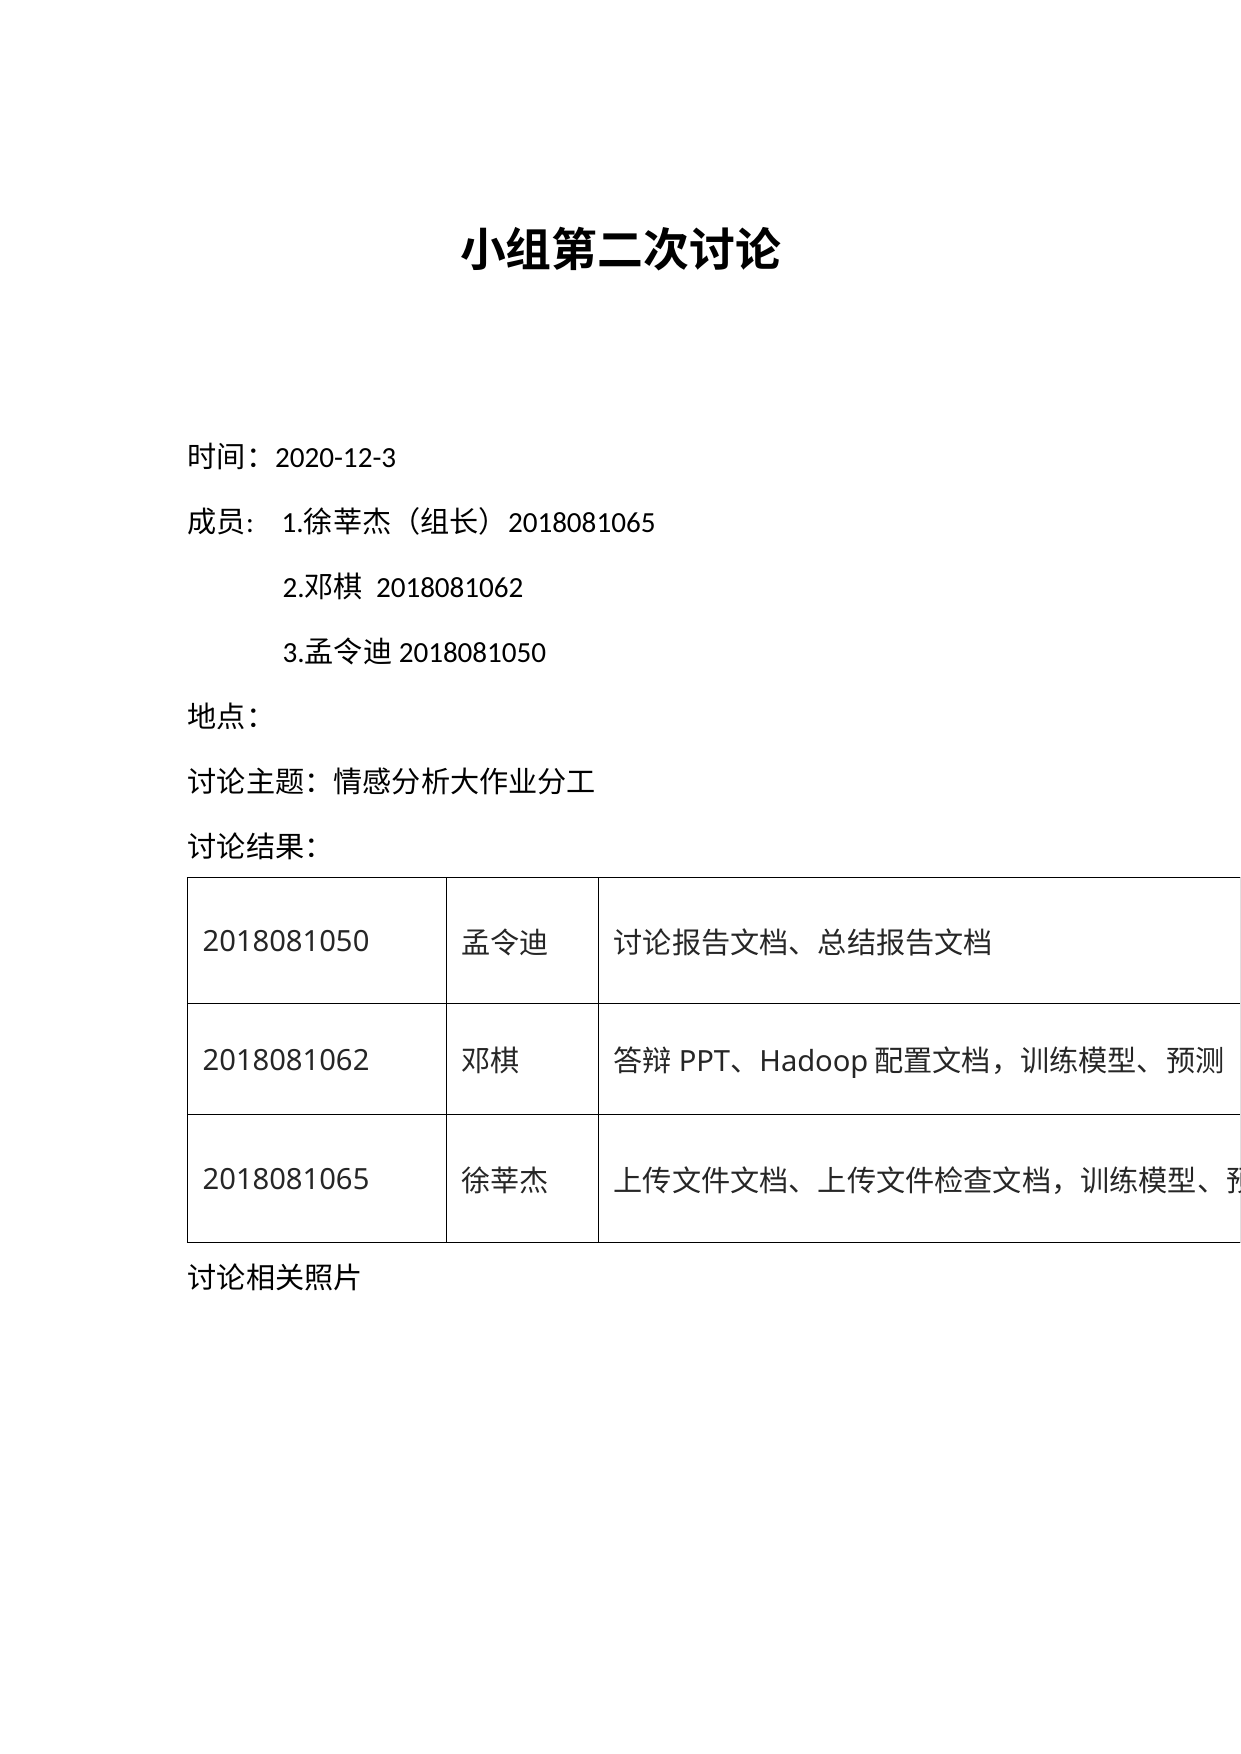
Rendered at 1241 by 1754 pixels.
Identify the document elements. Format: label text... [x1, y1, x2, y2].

table_cell 2018081065 [188, 1115, 446, 1242]
table_cell 上传文件文档、上传文件检查文档，训练模型、预测 [599, 1115, 1240, 1242]
text 3.孟令迪 2018081050 [253, 617, 1053, 682]
text 2.邓棋 2018081062 [253, 552, 1053, 617]
text 地点： [187, 682, 1053, 747]
table_header 讨论报告文档、总结报告文档 [599, 878, 1240, 1003]
table_header 2018081050 [188, 878, 446, 1003]
text 讨论结果： [187, 812, 1053, 877]
table_header 孟令迪 [447, 878, 598, 1003]
text 时间：2020-12-3 [187, 422, 1053, 487]
table_cell 答辩 PPT、Hadoop配置文档，训练模型、预测 [599, 1004, 1240, 1114]
subtitle 小组第二次讨论 [187, 197, 1053, 295]
text 讨论主题：情感分析大作业分工 [187, 747, 1053, 812]
text 成员: 1.徐莘杰（组长）2018081065 [187, 487, 1053, 552]
table_cell 2018081062 [188, 1004, 446, 1114]
text 讨论相关照片 [187, 1243, 1053, 1308]
table_cell 邓棋 [447, 1004, 598, 1114]
table_cell 徐莘杰 [447, 1115, 598, 1242]
